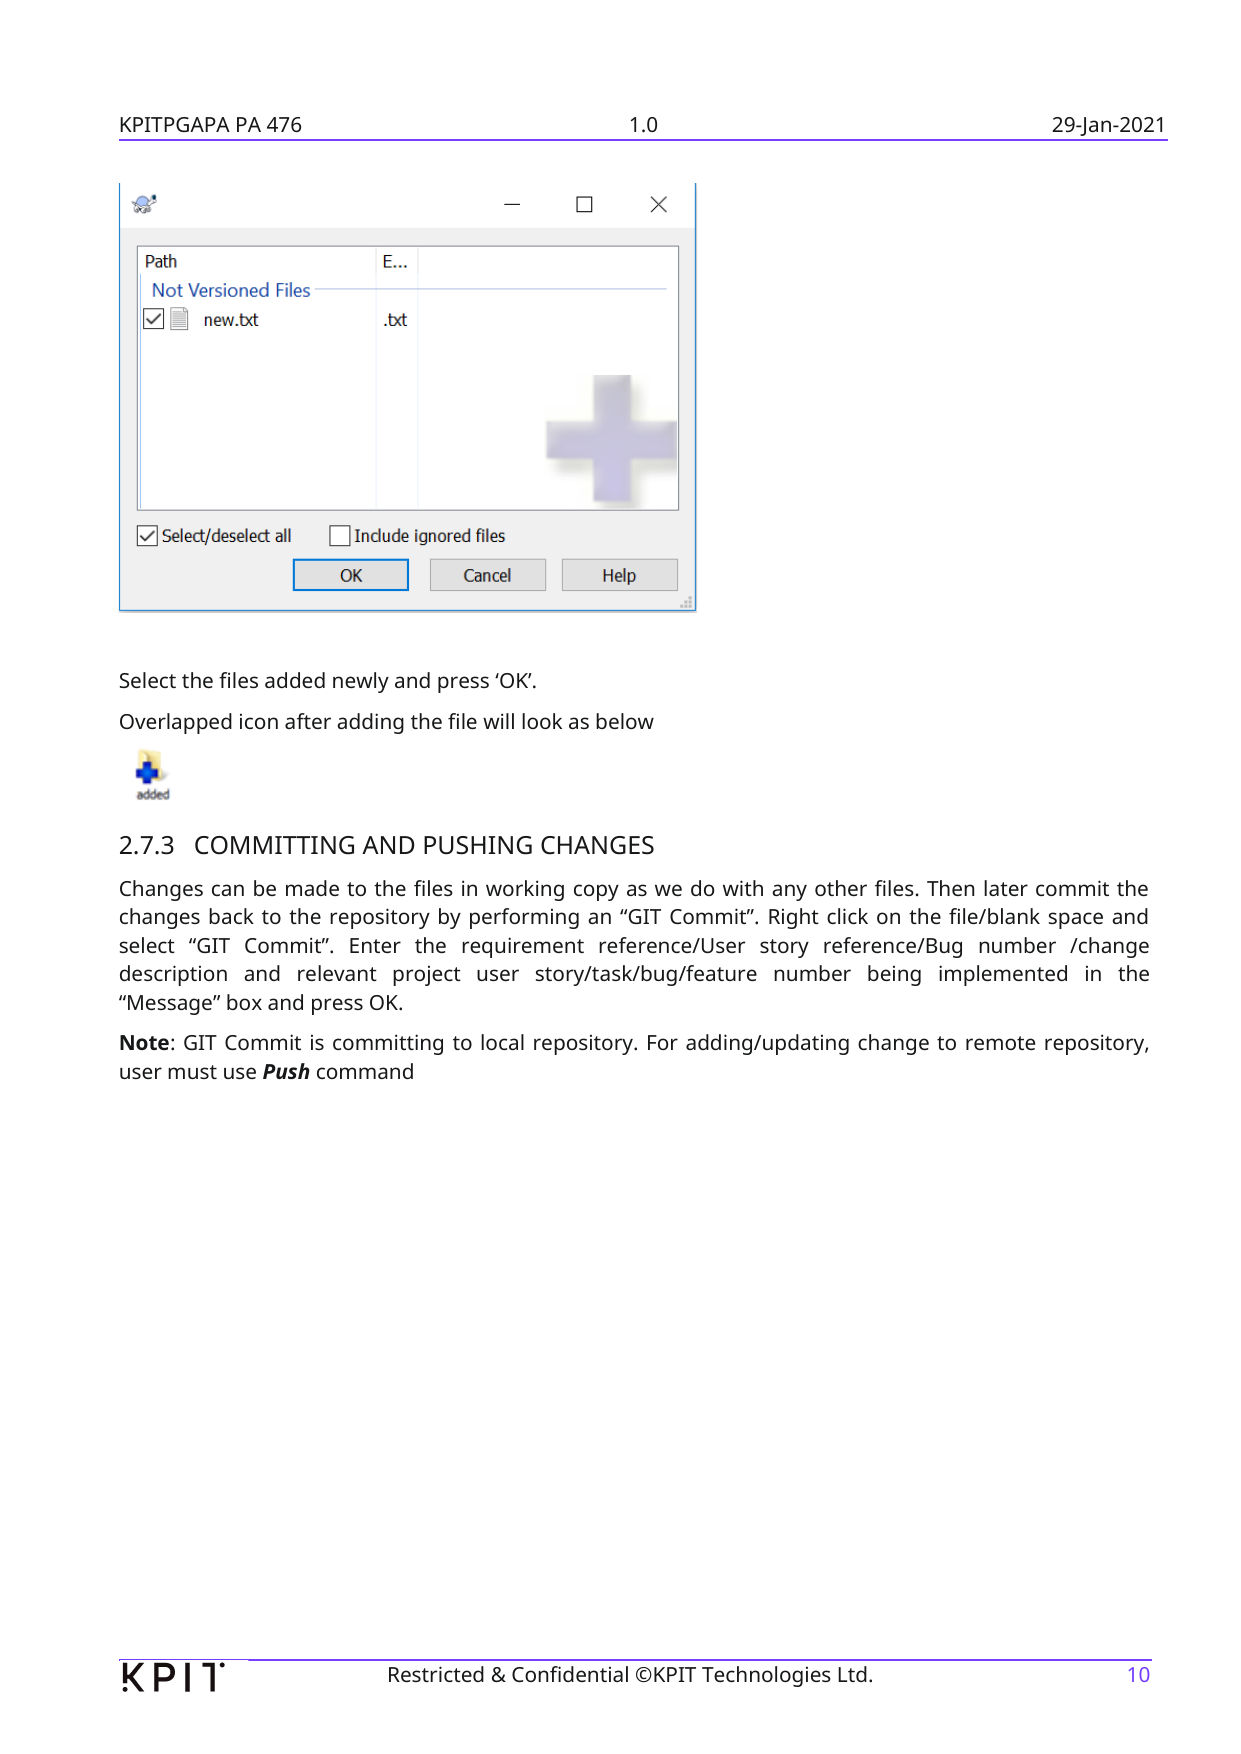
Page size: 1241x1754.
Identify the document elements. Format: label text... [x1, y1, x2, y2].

text Overlapped icon after adding the file will look as below [118, 707, 1152, 735]
picture [118, 183, 698, 613]
text Changes can be made to the files in working copy as we do with any other files. Then later commit the changes back to the repository by performing an “GIT Commit”. Right click on the file/blank space and select “GIT Commit”. Enter the requirement reference/User story reference/Bug number /change description and relevant project user story/task/bug/feature number being implemented in the “Message” box and press OK. [118, 874, 1152, 1016]
subtitle Committing and Pushing Changes [118, 827, 1152, 861]
picture [118, 747, 191, 815]
picture [120, 1660, 249, 1697]
text Note: GIT Commit is committing to local repository. For adding/updating change to remote repository, user must use Push command [118, 1028, 1152, 1085]
text Select the files added newly and press ‘OK’. [118, 666, 1152, 694]
